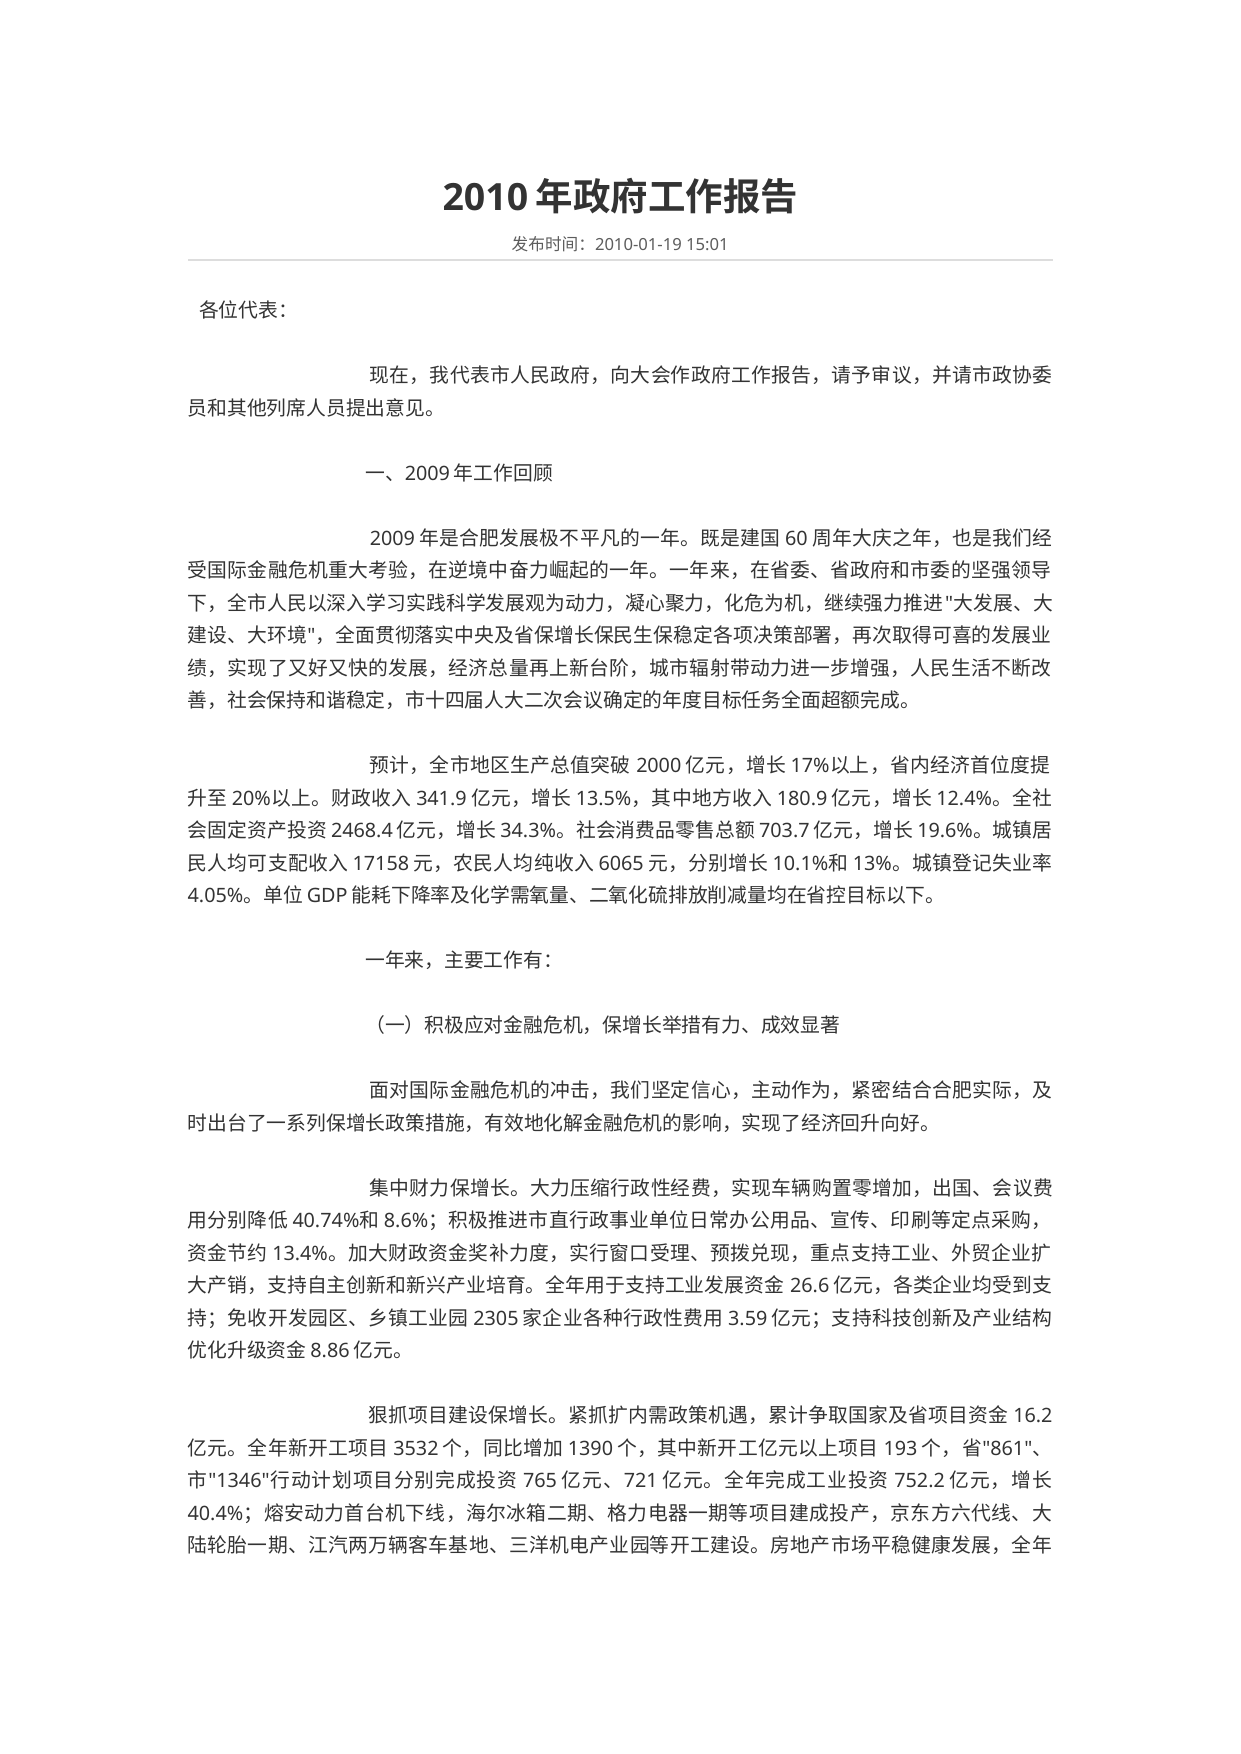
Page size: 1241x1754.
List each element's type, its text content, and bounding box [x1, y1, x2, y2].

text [187, 293, 1053, 1515]
text 发布时间：2010-01-19 15:01 [187, 227, 1053, 261]
subtitle 2010年政府工作报告 [187, 162, 1053, 227]
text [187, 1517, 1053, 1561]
